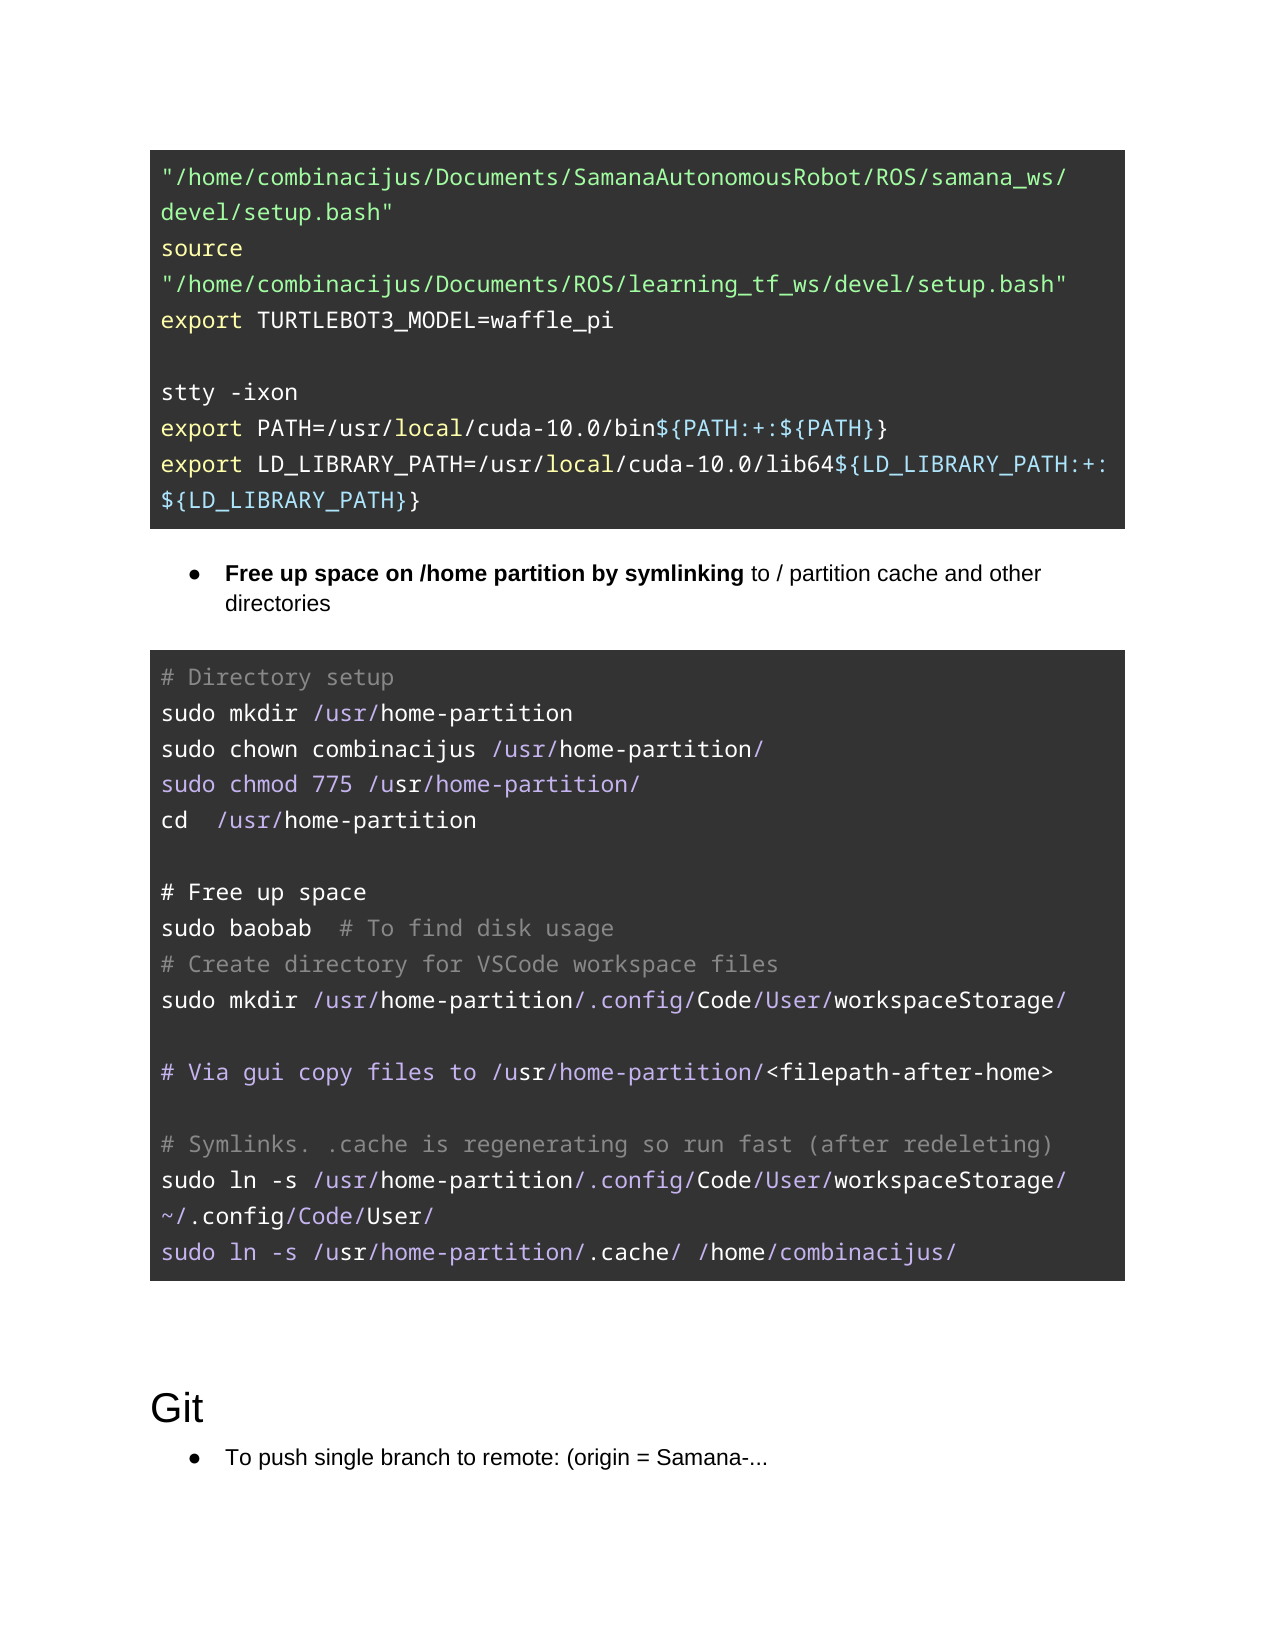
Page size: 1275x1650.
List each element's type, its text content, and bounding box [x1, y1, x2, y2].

list Free up space on /home partition by symlinking to / partition cache and other directories [187, 559, 1125, 616]
list To push single branch to remote: (origin = Samana-... [187, 1444, 1125, 1470]
subtitle Git [150, 1383, 1125, 1431]
